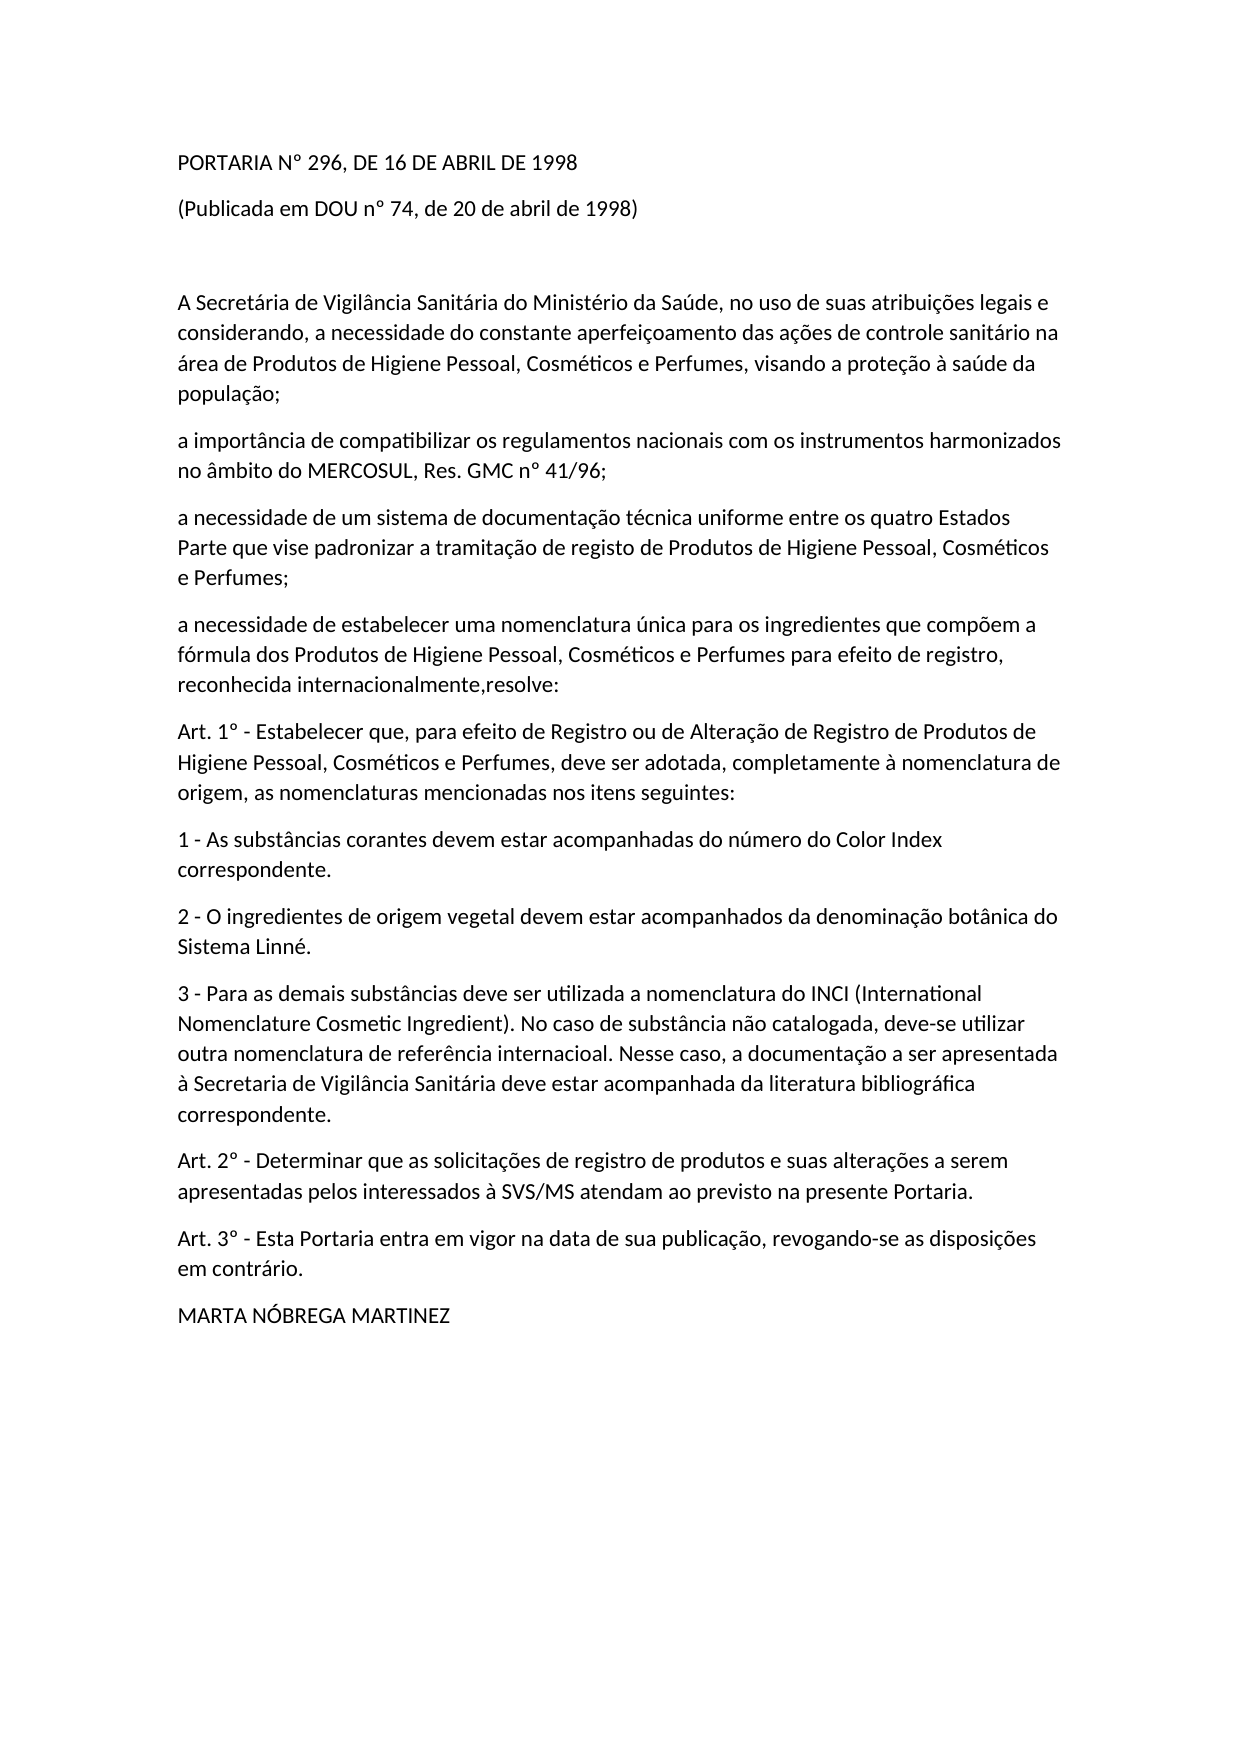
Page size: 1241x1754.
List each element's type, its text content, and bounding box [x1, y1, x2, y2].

text 2 - O ingredientes de origem vegetal devem estar acompanhados da denominação botânica do Sistema Linné. [177, 902, 1063, 960]
text MARTA NÓBREGA MARTINEZ [177, 1301, 1063, 1329]
text 1 - As substâncias corantes devem estar acompanhadas do número do Color Index correspondente. [177, 825, 1063, 883]
text Art. 3º - Esta Portaria entra em vigor na data de sua publicação, revogando-se as disposições em contrário. [177, 1224, 1063, 1282]
text Art. 2º - Determinar que as solicitações de registro de produtos e suas alterações a serem apresentadas pelos interessados à SVS/MS atendam ao previsto na presente Portaria. [177, 1147, 1063, 1205]
text a necessidade de um sistema de documentação técnica uniforme entre os quatro Estados Parte que vise padronizar a tramitação de registo de Produtos de Higiene Pessoal, Cosméticos e Perfumes; [177, 503, 1063, 591]
text 3 - Para as demais substâncias deve ser utilizada a nomenclatura do INCI (International Nomenclature Cosmetic Ingredient). No caso de substância não catalogada, deve-se utilizar outra nomenclatura de referência internacioal. Nesse caso, a documentação a ser apresentada à Secretaria de Vigilância Sanitária deve estar acompanhada da literatura bibliográfica correspondente. [177, 979, 1063, 1128]
text a importância de compatibilizar os regulamentos nacionais com os instrumentos harmonizados no âmbito do MERCOSUL, Res. GMC nº 41/96; [177, 426, 1063, 484]
text (Publicada em DOU nº 74, de 20 de abril de 1998) [177, 194, 1063, 222]
text A Secretária de Vigilância Sanitária do Ministério da Saúde, no uso de suas atribuições legais e considerando, a necessidade do constante aperfeiçoamento das ações de controle sanitário na área de Produtos de Higiene Pessoal, Cosméticos e Perfumes, visando a proteção à saúde da população; [177, 288, 1063, 407]
text a necessidade de estabelecer uma nomenclatura única para os ingredientes que compõem a fórmula dos Produtos de Higiene Pessoal, Cosméticos e Perfumes para efeito de registro, reconhecida internacionalmente,resolve: [177, 610, 1063, 698]
text PORTARIA Nº 296, DE 16 DE ABRIL DE 1998 [177, 148, 1063, 176]
text Art. 1º - Estabelecer que, para efeito de Registro ou de Alteração de Registro de Produtos de Higiene Pessoal, Cosméticos e Perfumes, deve ser adotada, completamente à nomenclatura de origem, as nomenclaturas mencionadas nos itens seguintes: [177, 717, 1063, 806]
